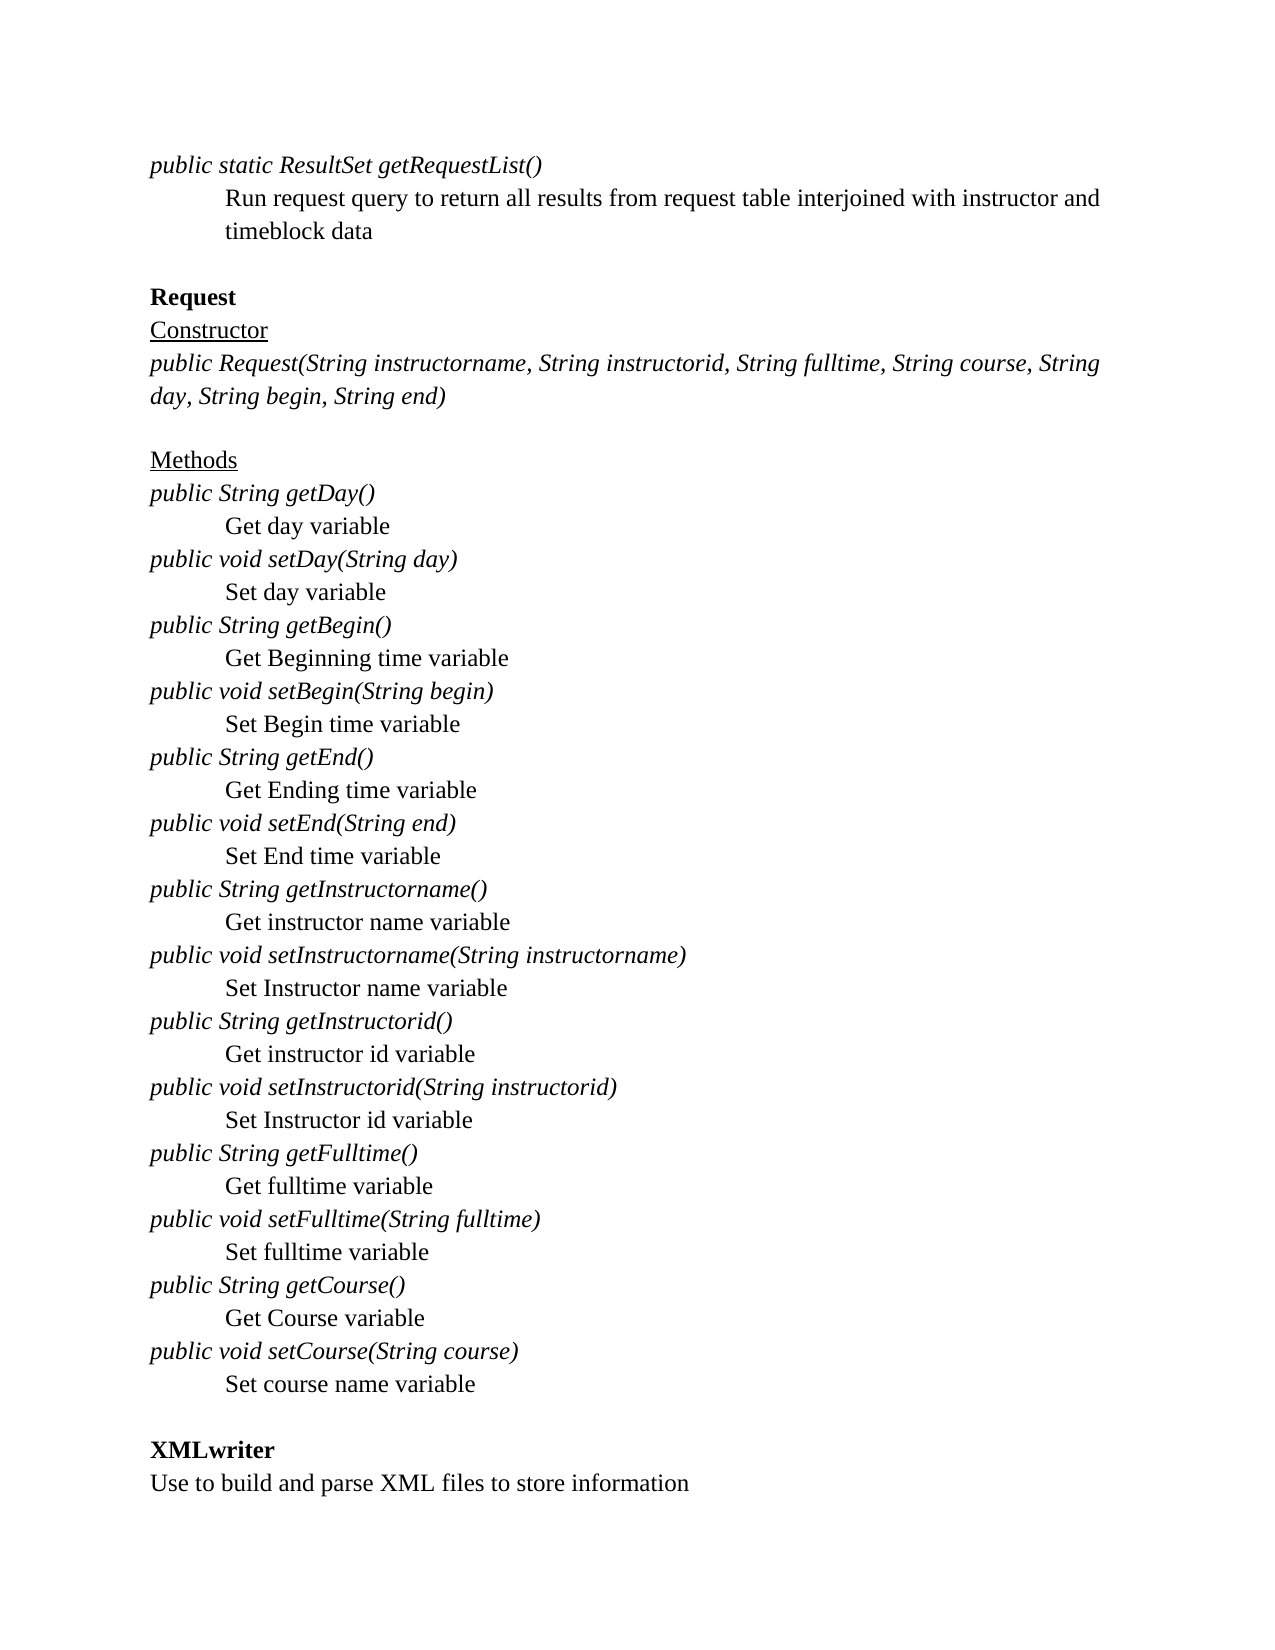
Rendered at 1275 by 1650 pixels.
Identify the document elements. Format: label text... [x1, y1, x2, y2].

text Constructor [150, 315, 1125, 344]
text public static ResultSet getRequestList() [150, 150, 1125, 179]
text Use to build and parse XML files to store information [150, 1468, 1125, 1497]
text public String getEnd() [150, 742, 1125, 771]
text Run request query to return all results from request table interjoined with instructor and timeblock data [225, 183, 1125, 245]
text Get Beginning time variable [150, 643, 1125, 672]
text public void setFulltime(String fulltime) [150, 1204, 1125, 1233]
text public String getInstructorid() [150, 1006, 1125, 1035]
text Get instructor id variable [150, 1039, 1125, 1068]
text XMLwriter [150, 1435, 1125, 1464]
text Set Begin time variable [150, 709, 1125, 738]
text public String getBegin() [150, 610, 1125, 639]
text Get Course variable [150, 1303, 1125, 1332]
text public Request(String instructorname, String instructorid, String fulltime, String course, String day, String begin, String end) [150, 348, 1125, 410]
text Set Instructor name variable [150, 973, 1125, 1002]
text Get Ending time variable [150, 775, 1125, 804]
text public void setBegin(String begin) [150, 676, 1125, 705]
text public String getInstructorname() [150, 874, 1125, 903]
text Request [150, 282, 1125, 311]
text public String getCourse() [150, 1270, 1125, 1299]
text public String getDay() [150, 478, 1125, 507]
text Set course name variable [150, 1369, 1125, 1398]
text Get day variable [150, 511, 1125, 539]
text Methods [150, 445, 1125, 473]
text public void setEnd(String end) [150, 808, 1125, 837]
text Set fulltime variable [150, 1237, 1125, 1266]
text Set Instructor id variable [150, 1105, 1125, 1134]
text public void setDay(String day) [150, 544, 1125, 573]
text public String getFulltime() [150, 1138, 1125, 1167]
text Get instructor name variable [150, 907, 1125, 936]
text public void setInstructorid(String instructorid) [150, 1072, 1125, 1101]
text Set day variable [150, 577, 1125, 606]
text Get fulltime variable [150, 1171, 1125, 1200]
text public void setCourse(String course) [150, 1336, 1125, 1365]
text Set End time variable [150, 841, 1125, 870]
text public void setInstructorname(String instructorname) [150, 940, 1125, 969]
